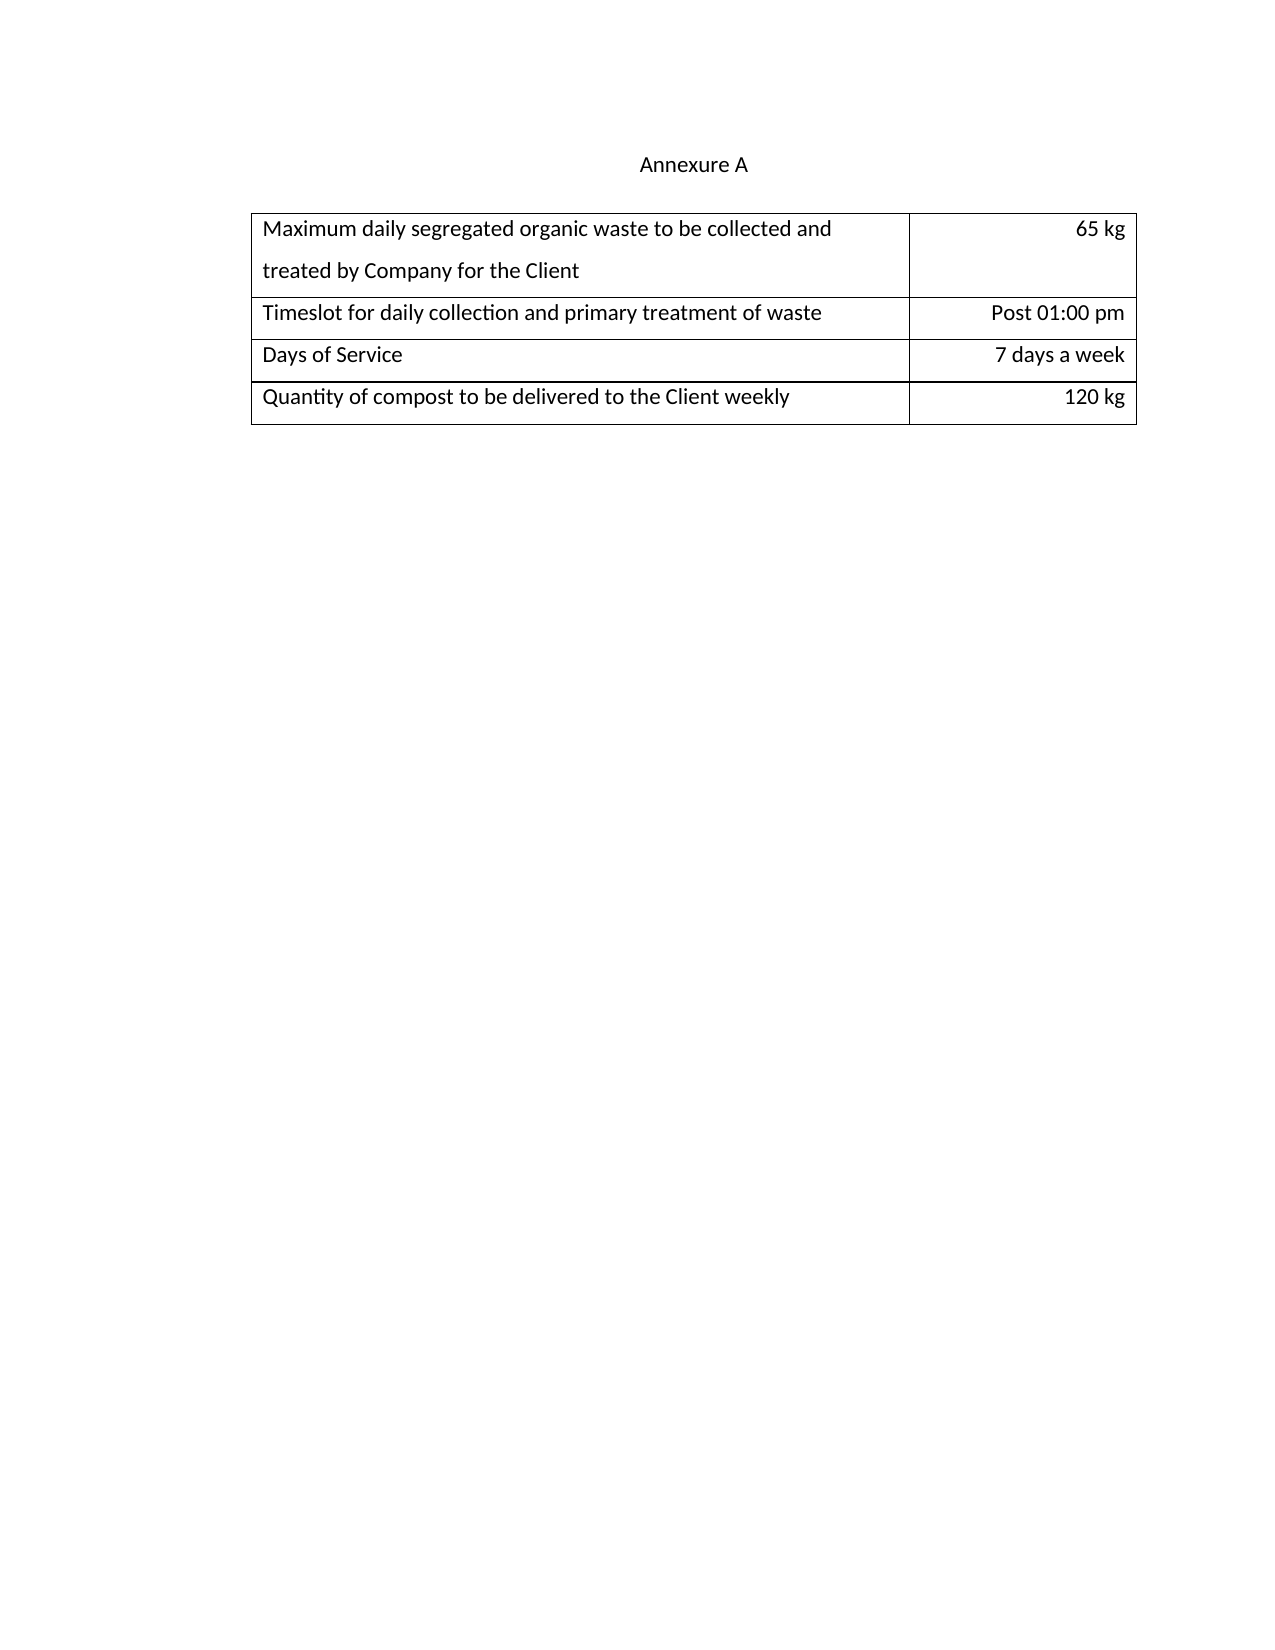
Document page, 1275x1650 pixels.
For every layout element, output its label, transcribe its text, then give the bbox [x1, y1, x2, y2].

table_header Maximum daily segregated organic waste to be collected and treated by Company for the Client [252, 214, 909, 297]
table_cell Post 01:00 pm [910, 298, 1136, 339]
table_cell Days of Service [252, 340, 909, 381]
table_cell 7 days a week [910, 340, 1136, 381]
table_cell Quantity of compost to be delivered to the Client weekly [252, 383, 909, 423]
text Annexure A [262, 150, 1125, 178]
table_cell 120 kg [910, 383, 1136, 423]
table_header 65 kg [910, 214, 1136, 297]
table_cell Timeslot for daily collection and primary treatment of waste [252, 298, 909, 339]
